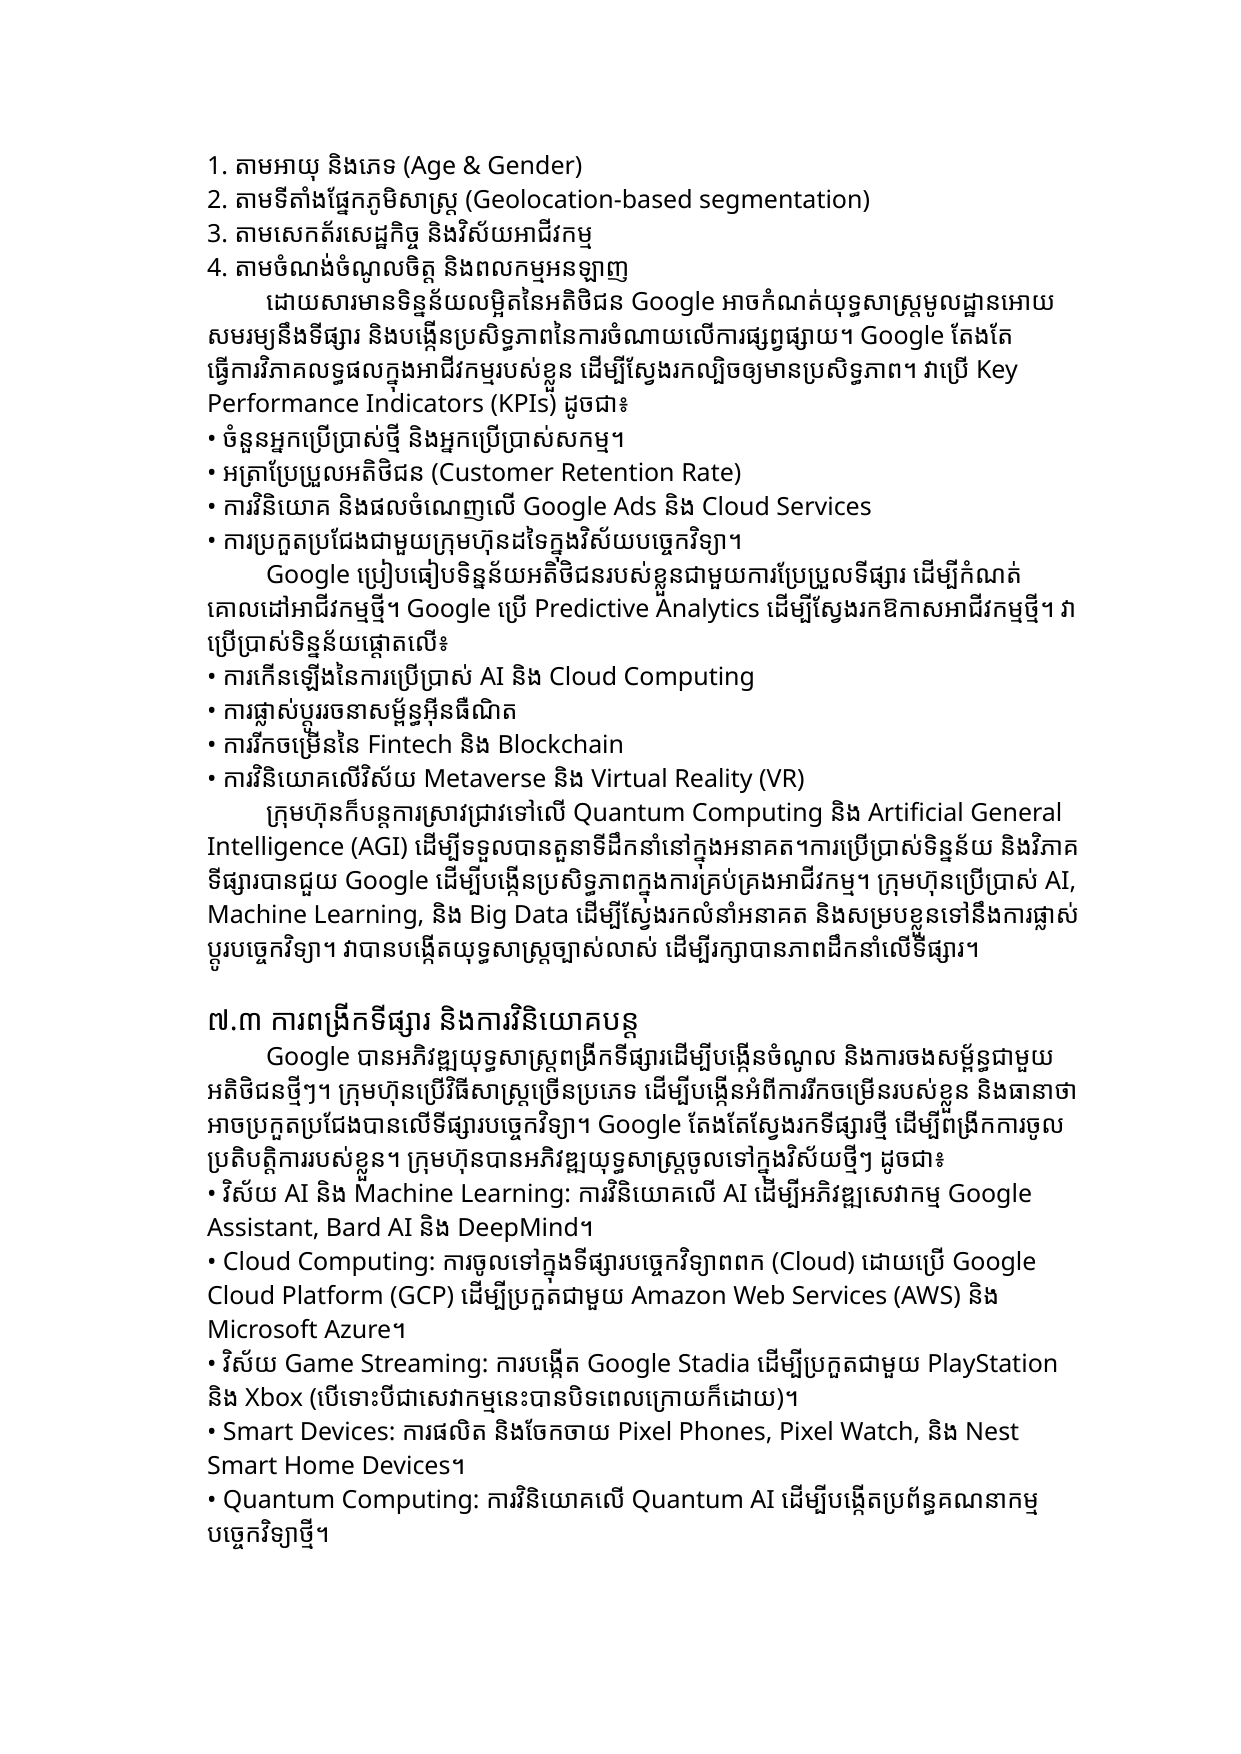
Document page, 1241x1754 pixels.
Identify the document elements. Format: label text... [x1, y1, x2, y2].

text • ការប្រកួតប្រជែងជាមួយក្រុមហ៊ុនដទៃក្នុងវិស័យបច្ចេកវិទ្យា។ [207, 522, 1092, 556]
text • អត្រាប្រែប្រួលអតិថិជន (Customer Retention Rate) [207, 454, 1092, 488]
text ៧.៣ ការពង្រីកទីផ្សារ និងការវិនិយោគបន្ត [207, 999, 1092, 1039]
text Google ប្រៀបធៀបទិន្នន័យអតិថិជនរបស់ខ្លួនជាមួយការប្រែប្រួលទីផ្សារ ដើម្បីកំណត់គោលដៅអាជីវកម្មថ្មី។ Google ប្រើ Predictive Analytics ដើម្បីស្វែងរកឱកាសអាជីវកម្មថ្មី។ វាប្រើប្រាស់ទិន្នន័យផ្តោតលើ៖ [207, 556, 1092, 659]
text Google បានអភិវឌ្ឍយុទ្ធសាស្ត្រពង្រីកទីផ្សារដើម្បីបង្កើនចំណូល និងការចងសម្ព័ន្ធជាមួយអតិថិជនថ្មីៗ។ ក្រុមហ៊ុនប្រើវិធីសាស្ត្រច្រើនប្រភេទ ដើម្បីបង្កើនអំពីការរីកចម្រើនរបស់ខ្លួន និងធានាថាអាចប្រកួតប្រជែងបានលើទីផ្សារបច្ចេកវិទ្យា។ Google តែងតែស្វែងរកទីផ្សារថ្មី ដើម្បីពង្រីកការចូលប្រតិបត្តិការរបស់ខ្លួន។ ក្រុមហ៊ុនបានអភិវឌ្ឍយុទ្ធសាស្ត្រចូលទៅក្នុងវិស័យថ្មីៗ ដូចជា៖ [207, 1039, 1092, 1175]
text ដោយសារមានទិន្នន័យលម្អិតនៃអតិថិជន Google អាចកំណត់យុទ្ធសាស្ត្រមូលដ្ឋានអោយសមរម្យនឹងទីផ្សារ និងបង្កើនប្រសិទ្ធភាពនៃការចំណាយលើការផ្សព្វផ្សាយ។ Google តែងតែធ្វើការវិភាគលទ្ធផលក្នុងអាជីវកម្មរបស់ខ្លួន ដើម្បីស្វែងរកល្បិចឲ្យមានប្រសិទ្ធភាព។ វាប្រើ Key Performance Indicators (KPIs) ដូចជា៖ [207, 284, 1092, 420]
text • Smart Devices: ការផលិត និងចែកចាយ Pixel Phones, Pixel Watch, និង Nest Smart Home Devices។ [207, 1414, 1092, 1482]
text • វិស័យ AI និង Machine Learning: ការវិនិយោគលើ AI ដើម្បីអភិវឌ្ឍសេវាកម្ម Google Assistant, Bard AI និង DeepMind។ [207, 1175, 1092, 1243]
text • Cloud Computing: ការចូលទៅក្នុងទីផ្សារបច្ចេកវិទ្យាពពក (Cloud) ដោយប្រើ Google Cloud Platform (GCP) ដើម្បីប្រកួតជាមួយ Amazon Web Services (AWS) និង Microsoft Azure។ [207, 1243, 1092, 1346]
text • ការកើនឡើងនៃការប្រើប្រាស់ AI និង Cloud Computing [207, 659, 1092, 693]
text ក្រុមហ៊ុនក៏បន្តការស្រាវជ្រាវទៅលើ Quantum Computing និង Artificial General Intelligence (AGI) ដើម្បីទទួលបានតួនាទីដឹកនាំនៅក្នុងអនាគត។ការប្រើប្រាស់ទិន្នន័យ និងវិភាគទីផ្សារបានជួយ Google ដើម្បីបង្កើនប្រសិទ្ធភាពក្នុងការគ្រប់គ្រងអាជីវកម្ម។ ក្រុមហ៊ុនប្រើប្រាស់ AI, Machine Learning, និង Big Data ដើម្បីស្វែងរកលំនាំអនាគត និងសម្របខ្លួនទៅនឹងការផ្លាស់ប្តូរបច្ចេកវិទ្យា។ វាបានបង្កើតយុទ្ធសាស្ត្រច្បាស់លាស់ ដើម្បីរក្សាបានភាពដឹកនាំលើទីផ្សារ។ [207, 795, 1092, 965]
text • ការផ្លាស់ប្តូររចនាសម្ព័ន្ធអ៊ីនធឺណិត [207, 693, 1092, 727]
text • វិស័យ Game Streaming: ការបង្កើត Google Stadia ដើម្បីប្រកួតជាមួយ PlayStation និង Xbox (បើទោះបីជាសេវាកម្មនេះបានបិទពេលក្រោយក៏ដោយ)។ [207, 1346, 1092, 1414]
text • ការវិនិយោគ និងផលចំណេញលើ Google Ads និង Cloud Services [207, 488, 1092, 522]
text • ការវិនិយោគលើវិស័យ Metaverse និង Virtual Reality (VR) [207, 761, 1092, 795]
text 4. តាមចំណង់ចំណូលចិត្ត និងពលកម្មអនឡាញ [207, 250, 1092, 284]
text • ការរីកចម្រើននៃ Fintech និង Blockchain [207, 727, 1092, 761]
text 1. តាមអាយុ និងភេទ (Age & Gender) [207, 148, 1092, 182]
text • ចំនួនអ្នកប្រើប្រាស់ថ្មី និងអ្នកប្រើប្រាស់សកម្ម។ [207, 420, 1092, 454]
text 2. តាមទីតាំងផ្នែកភូមិសាស្ត្រ (Geolocation-based segmentation) [207, 182, 1092, 216]
text • Quantum Computing: ការវិនិយោគលើ Quantum AI ដើម្បីបង្កើតប្រព័ន្ធគណនាកម្មបច្ចេកវិទ្យាថ្មី។ [207, 1482, 1092, 1550]
text 3. តាមសេកត័រសេដ្ឋកិច្ច និងវិស័យអាជីវកម្ម [207, 216, 1092, 250]
